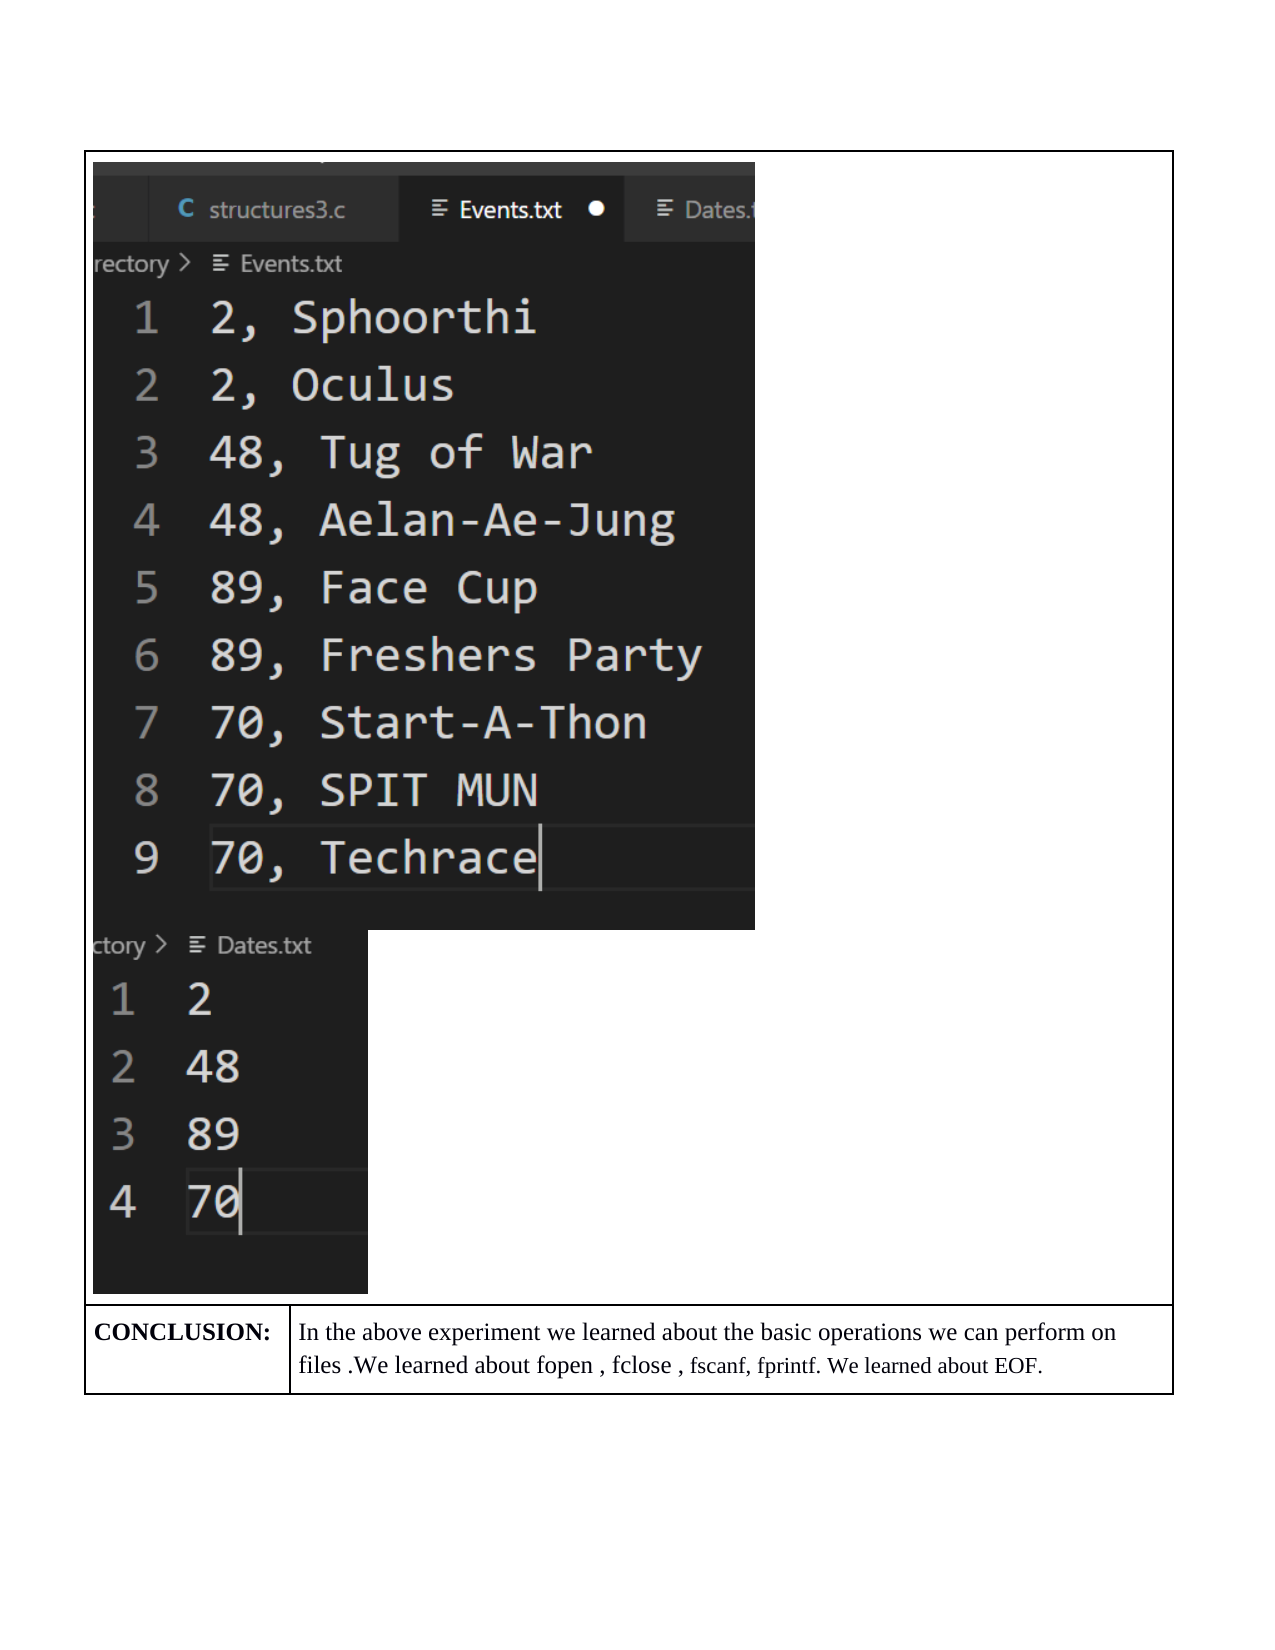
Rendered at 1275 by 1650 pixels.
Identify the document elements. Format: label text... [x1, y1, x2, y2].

table_cell CONCLUSION: [86, 1306, 289, 1393]
table_cell RESULT: [86, 152, 1172, 1304]
picture [93, 162, 755, 1294]
table_cell In the above experiment we learned about the basic operations we can perform on files .We learned about fopen , fclose , fscanf, fprintf. We learned about EOF. [291, 1306, 1172, 1393]
